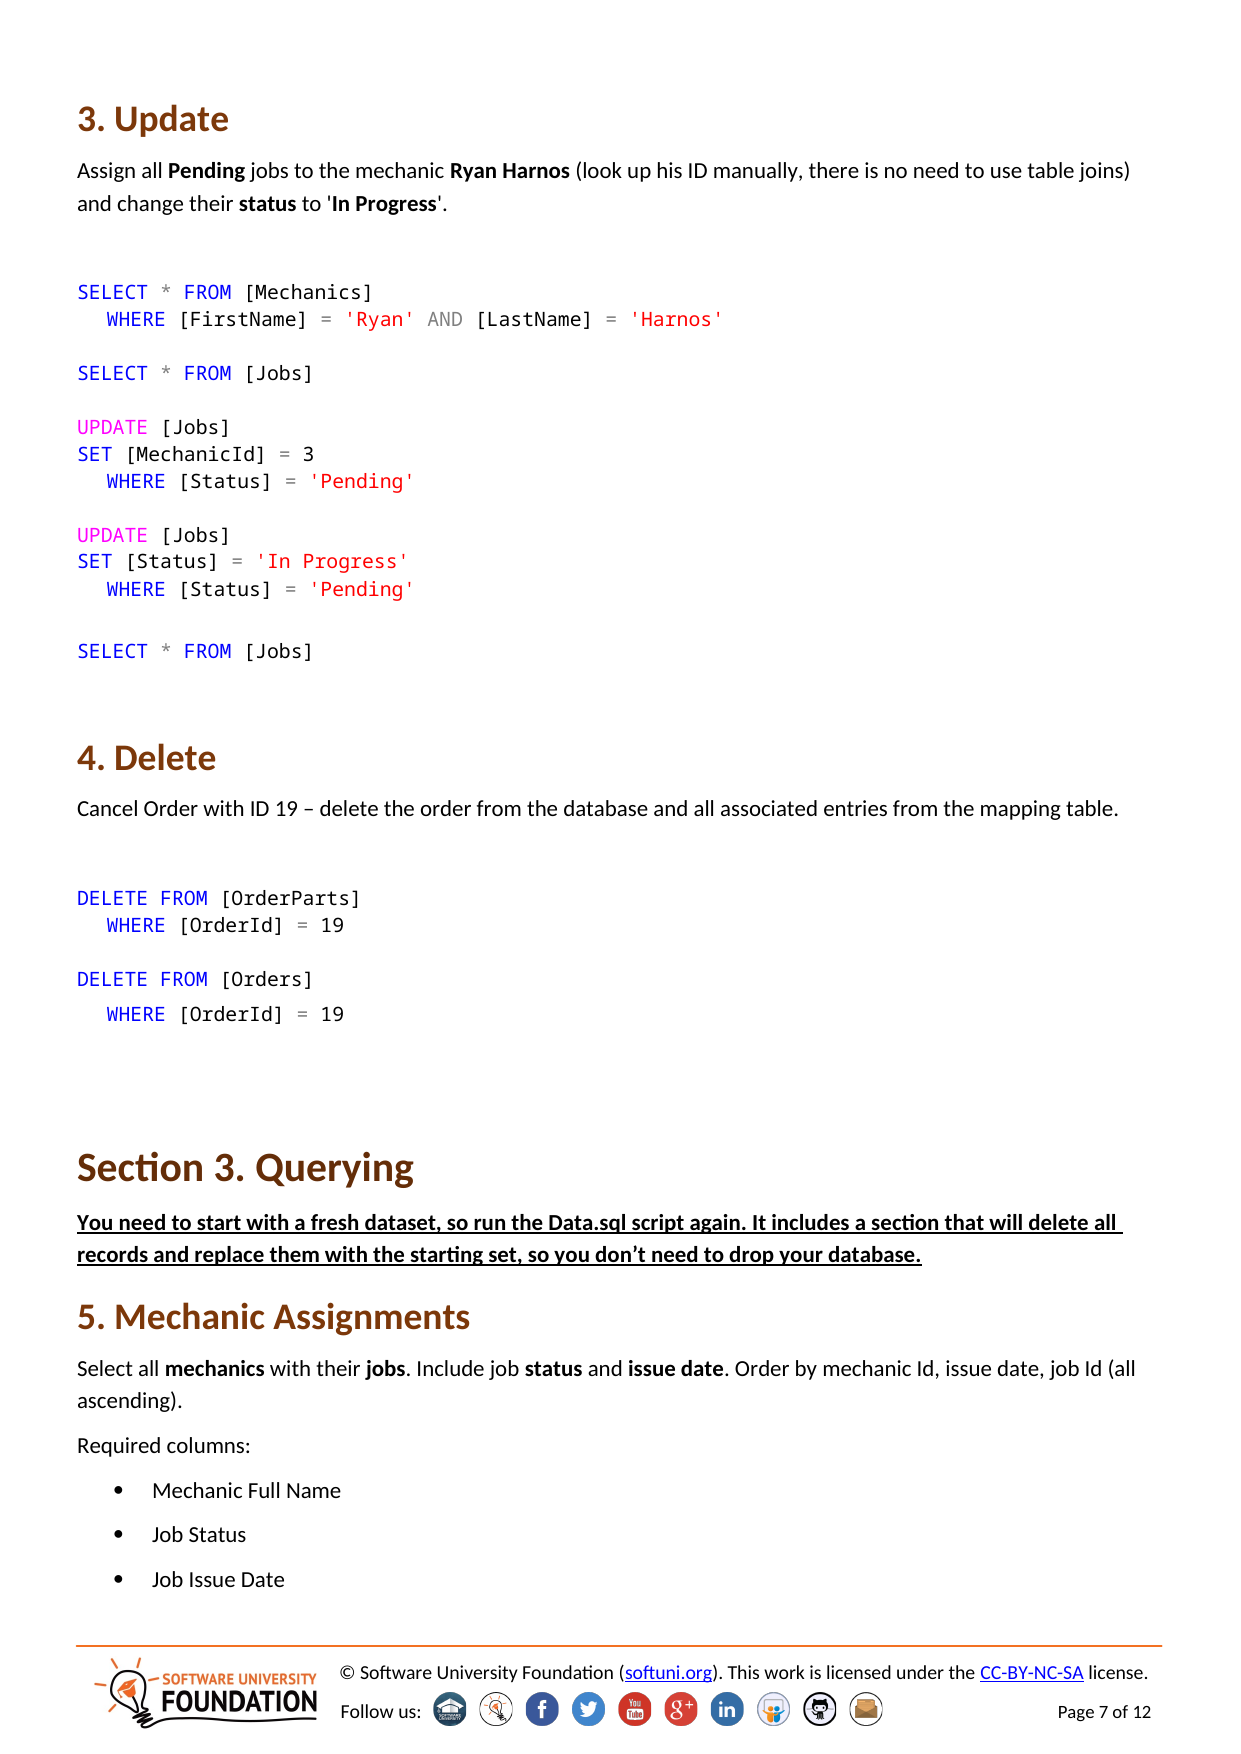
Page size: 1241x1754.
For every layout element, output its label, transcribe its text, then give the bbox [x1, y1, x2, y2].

text Cancel Order with ID 19 – delete the order from the database and all associated entries from the mapping table. [77, 794, 1163, 823]
picture [618, 1692, 652, 1726]
picture [525, 1692, 559, 1726]
text WHERE [FirstName] = 'Ryan' AND [LastName] = 'Harnos' [77, 305, 1163, 332]
text DELETE FROM [Orders] [77, 965, 1163, 992]
text WHERE [Status] = 'Pending' [77, 467, 1163, 494]
text Required columns: [77, 1431, 1163, 1459]
text Select all mechanics with their jobs. Include job status and issue date. Order by mechanic Id, issue date, job Id (all ascending). [77, 1354, 1163, 1414]
list Job Status [114, 1521, 1163, 1549]
subtitle Update [77, 95, 1163, 141]
text WHERE [Status] = 'Pending' [77, 575, 1163, 602]
list Job Issue Date [114, 1565, 1163, 1593]
picture [479, 1692, 513, 1726]
text SET [Status] = 'In Progress' [77, 548, 1163, 575]
picture [803, 1692, 837, 1726]
text Assign all Pending jobs to the mechanic Ryan Harnos (look up his ID manually, there is no need to use table joins) and change their status to 'In Progress'. [77, 156, 1163, 217]
subtitle Delete [77, 733, 1163, 779]
subtitle Mechanic Assignments [77, 1293, 1163, 1339]
text You need to start with a fresh dataset, so run the Data.sql script again. It includes a section that will delete all records and replace them with the starting set, so you don’t need to drop your database. [77, 1208, 1163, 1268]
text UPDATE [Jobs] [77, 413, 1163, 440]
list Mechanic Full Name [114, 1476, 1163, 1504]
picture [93, 1656, 317, 1729]
picture [849, 1692, 883, 1726]
text UPDATE [Jobs] [77, 521, 1163, 548]
text WHERE [OrderId] = 19 [77, 911, 1163, 938]
text DELETE FROM [OrderParts] [77, 884, 1163, 911]
text WHERE [OrderId] = 19 [77, 1000, 1163, 1027]
text SELECT * FROM [Jobs] [77, 637, 1163, 664]
picture [433, 1692, 467, 1726]
text SELECT * FROM [Mechanics] [77, 278, 1163, 305]
picture [572, 1692, 605, 1726]
picture [710, 1692, 744, 1726]
text SELECT * FROM [Jobs] [77, 359, 1163, 386]
subtitle Section 3. Querying [77, 1141, 1163, 1192]
picture [757, 1692, 790, 1726]
picture [664, 1692, 698, 1726]
text SET [MechanicId] = 3 [77, 440, 1163, 467]
